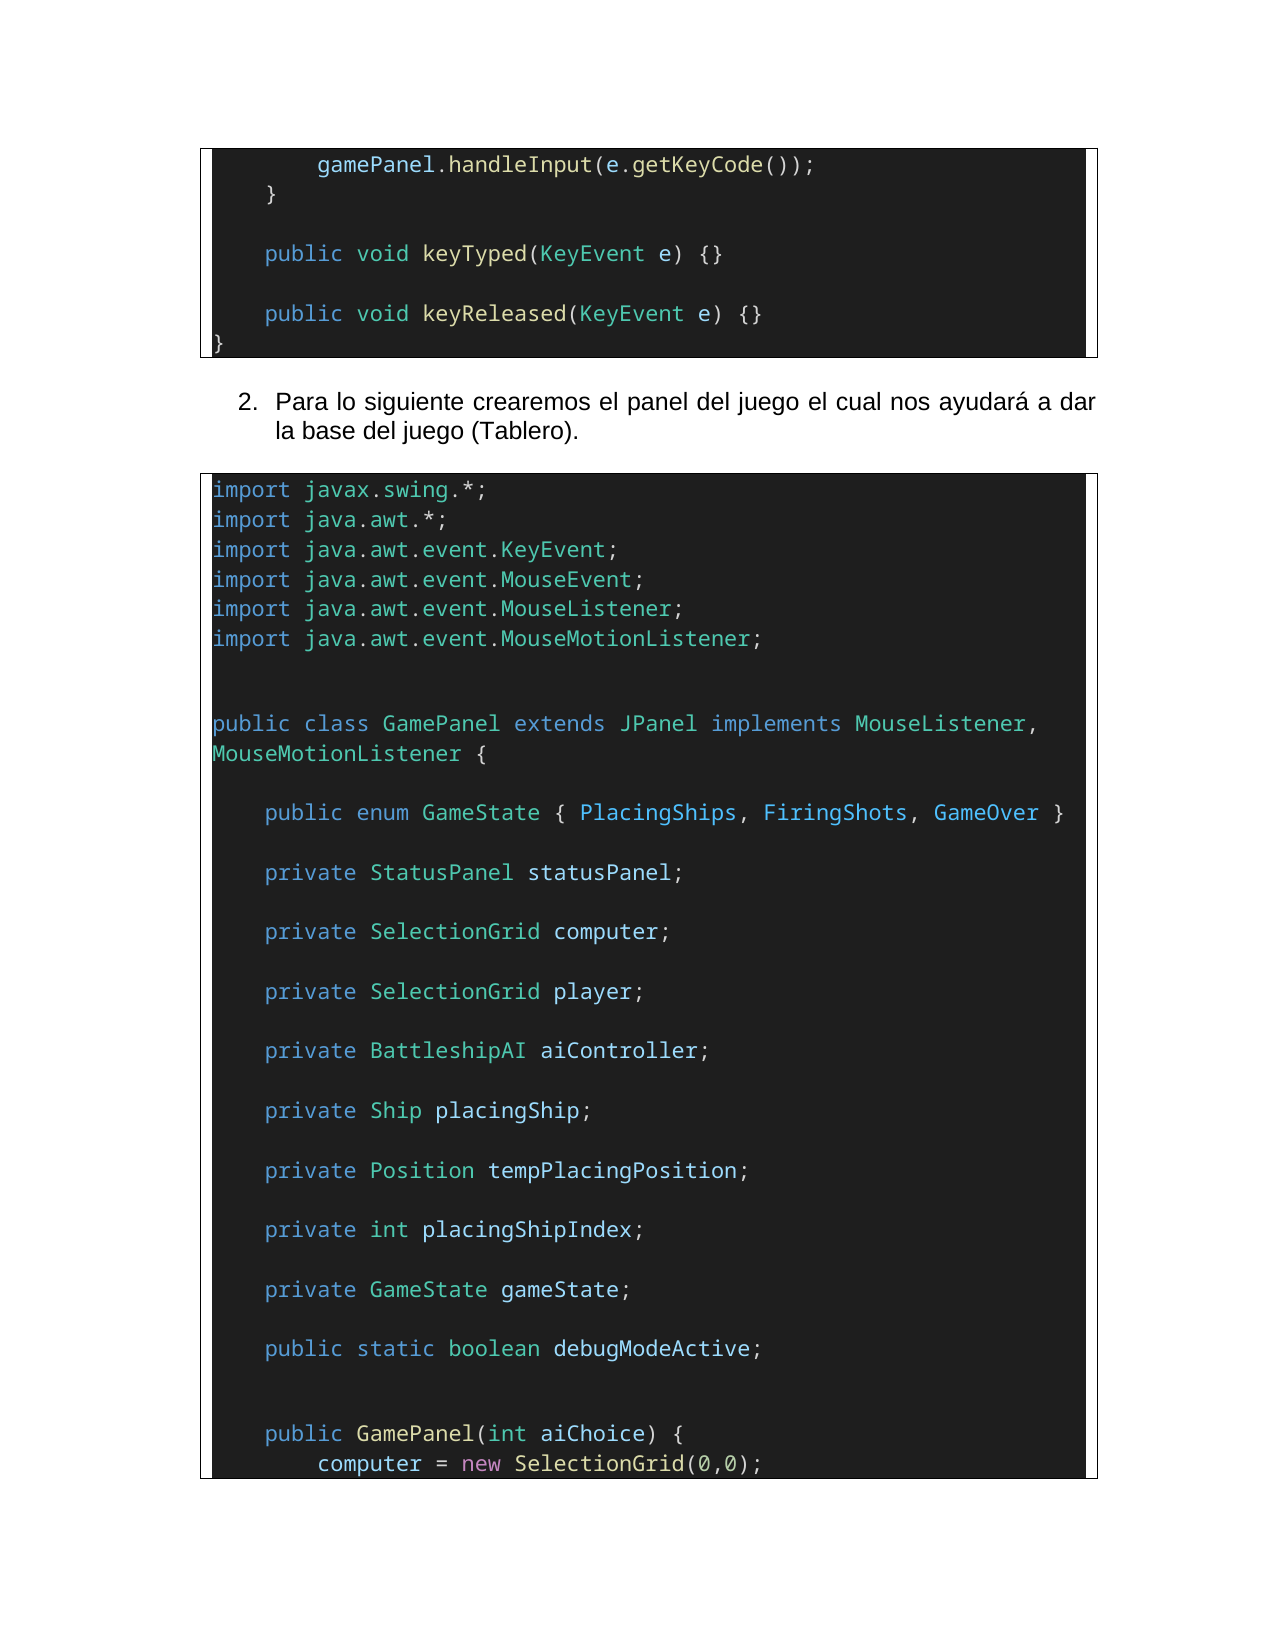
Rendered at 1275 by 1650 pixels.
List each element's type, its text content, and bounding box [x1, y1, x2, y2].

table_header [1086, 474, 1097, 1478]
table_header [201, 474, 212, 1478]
subtitle Para lo siguiente crearemos el panel del juego el cual nos ayudará a dar la base del juego (Tablero). [238, 387, 1098, 444]
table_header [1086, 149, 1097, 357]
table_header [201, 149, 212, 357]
